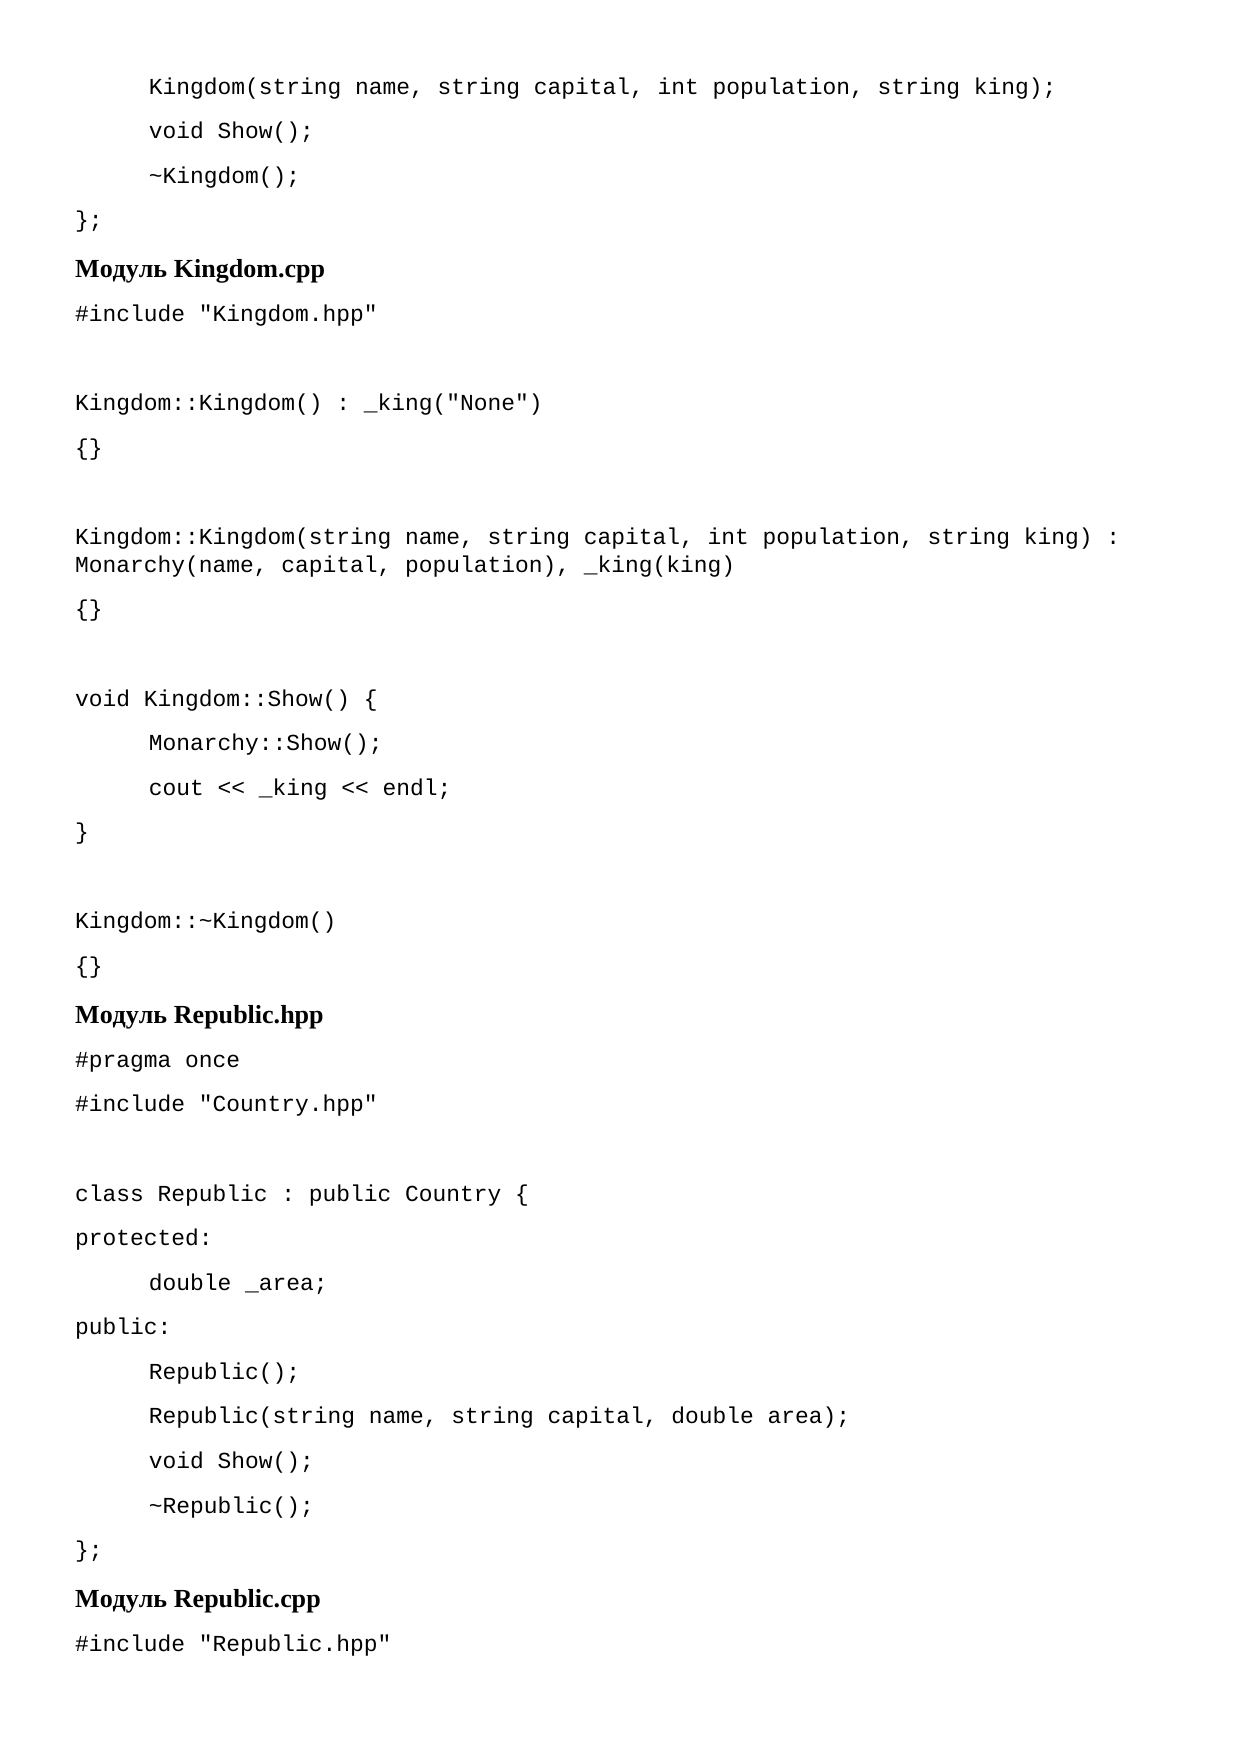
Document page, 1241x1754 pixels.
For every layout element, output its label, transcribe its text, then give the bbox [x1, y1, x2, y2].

text Monarchy::Show(); [75, 732, 1165, 757]
text class Republic : public Country { [75, 1182, 1165, 1208]
text #include "Republic.hpp" [75, 1632, 1165, 1658]
text {} [75, 598, 1165, 624]
text void Show(); [75, 1449, 1165, 1475]
text public: [75, 1316, 1165, 1342]
text Kingdom::Kingdom() : _king("None") [75, 392, 1165, 417]
text }; [75, 1538, 1165, 1564]
text Republic(); [75, 1360, 1165, 1386]
text void Show(); [75, 119, 1165, 146]
text #include "Country.hpp" [75, 1093, 1165, 1119]
text cout << _king << endl; [75, 776, 1165, 802]
text protected: [75, 1226, 1165, 1252]
text #include "Kingdom.hpp" [75, 302, 1165, 328]
text Kingdom(string name, string capital, int population, string king); [75, 75, 1165, 101]
text Модуль Republic.cpp [75, 1583, 1165, 1613]
text {} [75, 436, 1165, 462]
text void Kingdom::Show() { [75, 687, 1165, 713]
text }; [75, 209, 1165, 235]
text } [75, 821, 1165, 847]
text Модуль Republic.hpp [75, 999, 1165, 1029]
text ~Kingdom(); [75, 164, 1165, 190]
text Модуль Kingdom.cpp [75, 253, 1165, 283]
text #pragma once [75, 1048, 1165, 1074]
text double _area; [75, 1271, 1165, 1297]
text ~Republic(); [75, 1494, 1165, 1520]
text {} [75, 954, 1165, 980]
text Kingdom::~Kingdom() [75, 910, 1165, 936]
text Kingdom::Kingdom(string name, string capital, int population, string king) : Monarchy(name, capital, population), _king(king) [75, 525, 1165, 579]
text Republic(string name, string capital, double area); [75, 1405, 1165, 1431]
